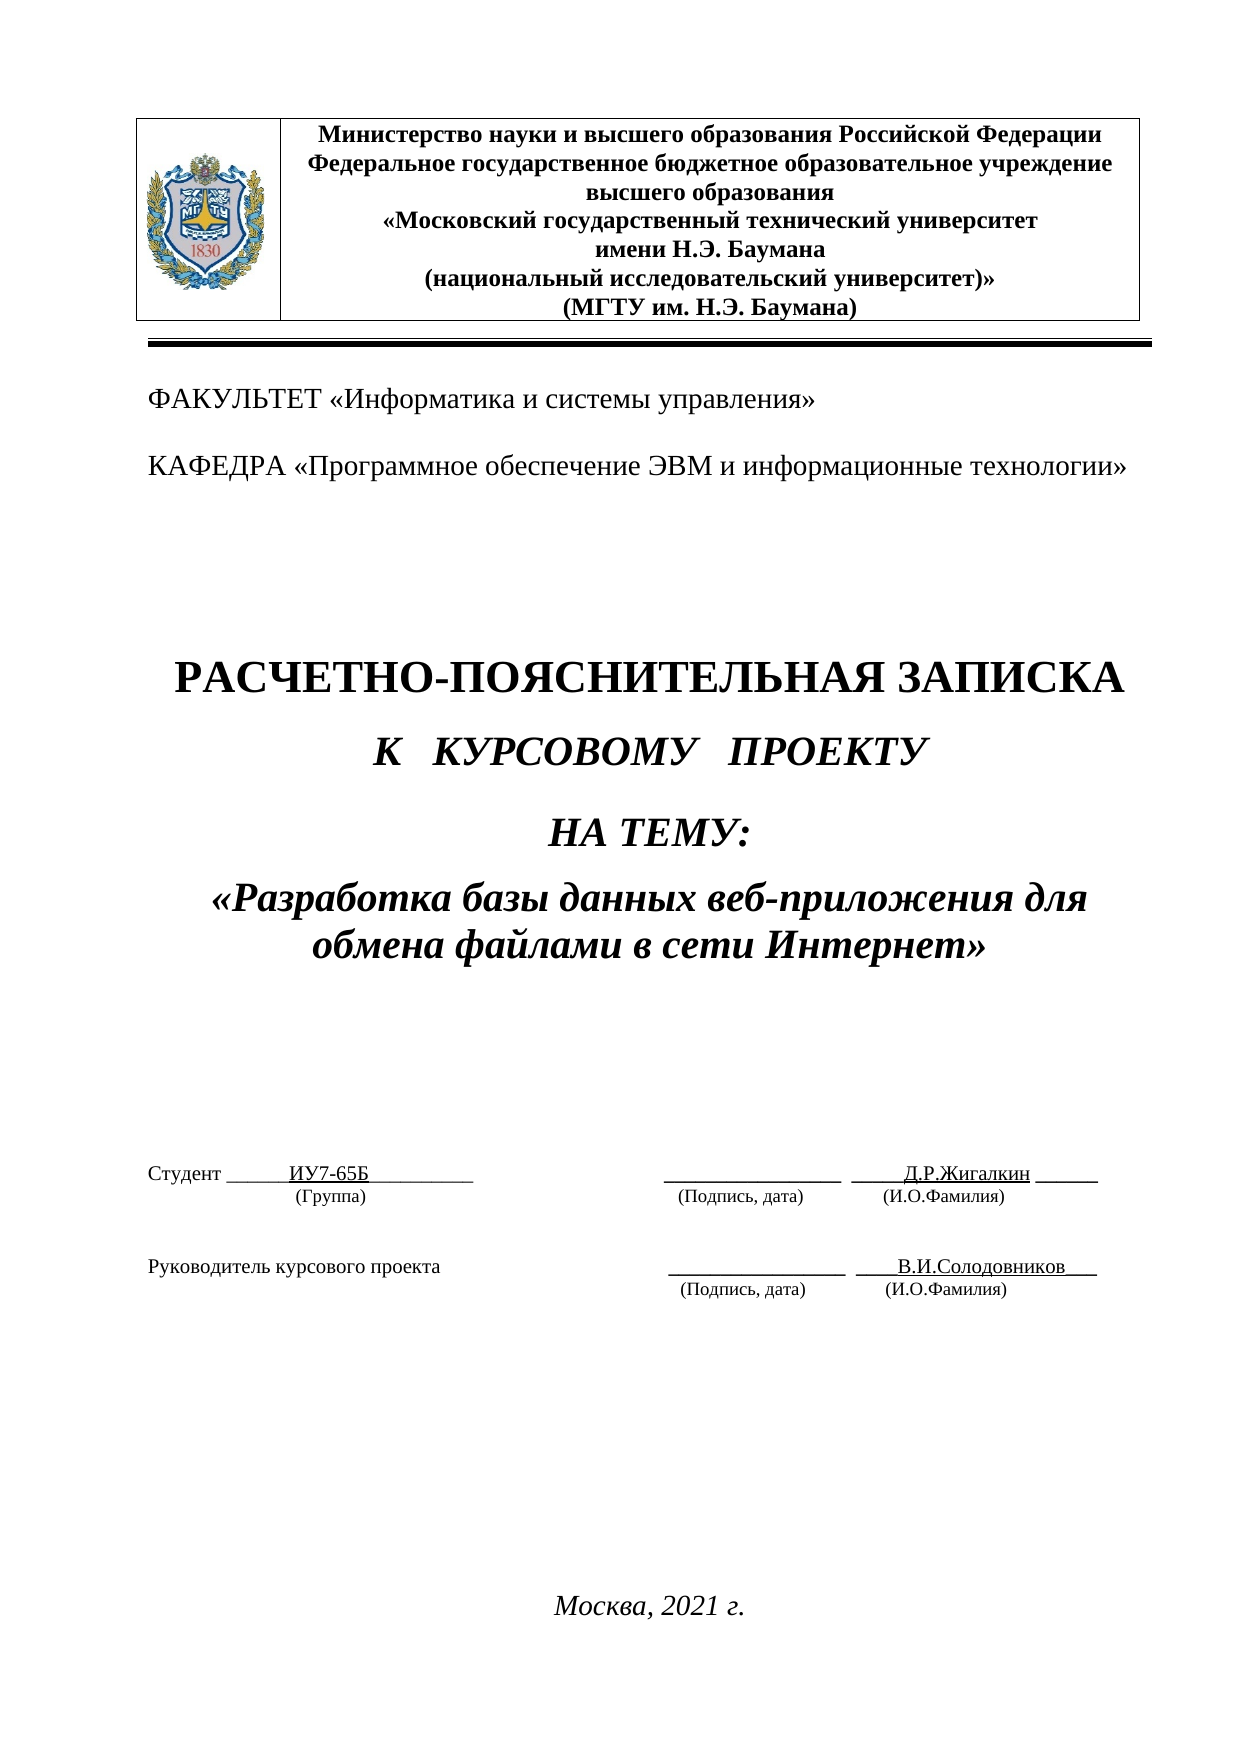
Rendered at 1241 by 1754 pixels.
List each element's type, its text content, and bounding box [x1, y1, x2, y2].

text Студент ______ИУ7-65Б__________ _________________ _____Д.Р.Жигалкин ______ [148, 1160, 1152, 1184]
picture [145, 153, 264, 288]
text К КУРСОВОМУ ПРОЕКТУ [148, 726, 1152, 774]
text (Подпись, дата) (И.О.Фамилия) [222, 1278, 1093, 1300]
text ФАКУЛЬТЕТ «Информатика и системы управления» [148, 381, 1152, 414]
text РАСЧЕТНО-ПОЯСНИТЕЛЬНАЯ ЗАПИСКА [148, 649, 1152, 702]
text «Разработка базы данных веб-приложения для обмена файлами в сети Интернет» [148, 872, 1152, 968]
text (Группа) (Подпись, дата) (И.О.Фамилия) [222, 1184, 1093, 1206]
table_header Министерство науки и высшего образования Российской Федерации Федеральное государственное бюджетное образовательное учреждение высшего образования «Московский государственный технический университет имени Н.Э. Баумана (национальный исследовательский университет)» (МГТУ им. Н.Э. Баумана) [281, 119, 1139, 320]
text Руководитель курсового проекта _________________ ____В.И.Солодовников___ [148, 1254, 1152, 1278]
text Москва, 2021 г. [148, 1588, 1152, 1622]
table_header [137, 119, 280, 320]
text НА ТЕМУ: [148, 807, 1152, 855]
text КАФЕДРА «Программное обеспечение ЭВМ и информационные технологии» [148, 448, 1152, 481]
